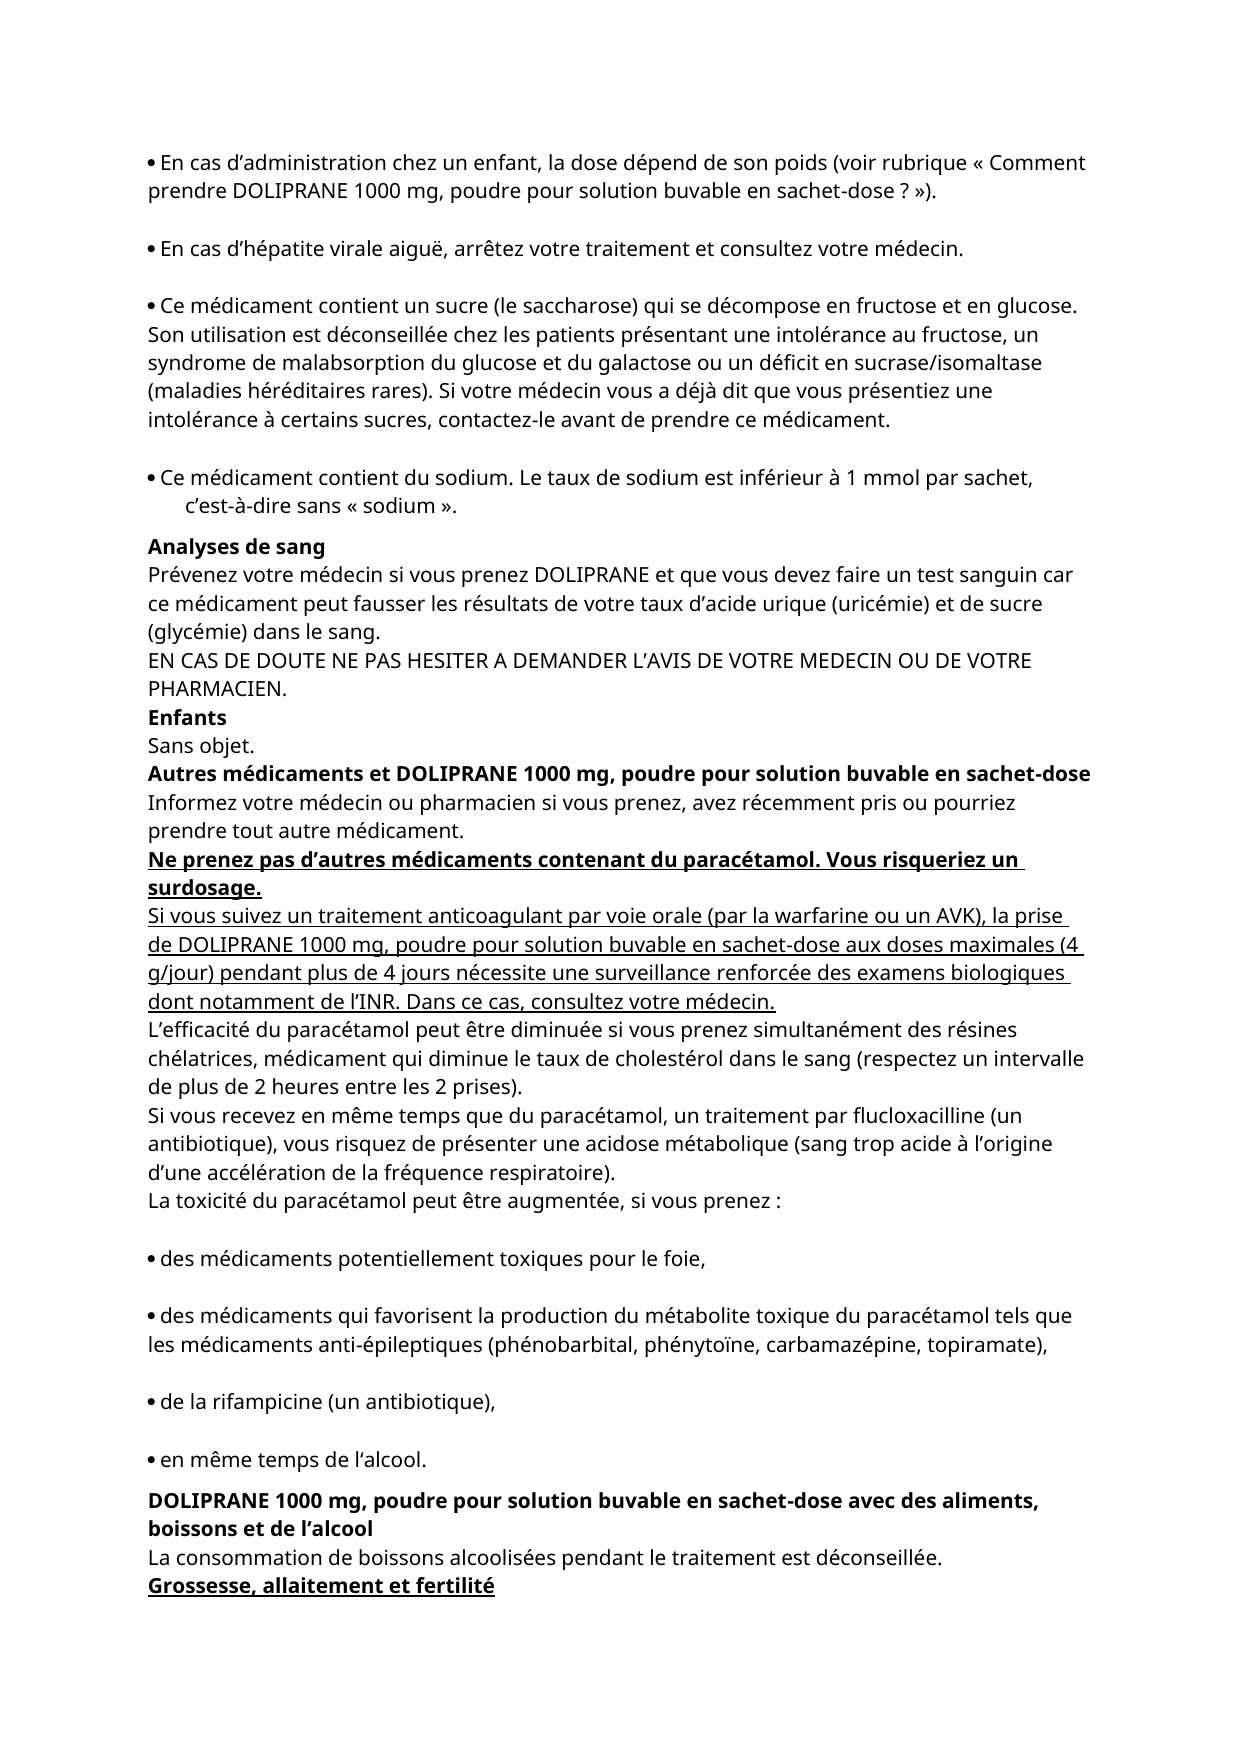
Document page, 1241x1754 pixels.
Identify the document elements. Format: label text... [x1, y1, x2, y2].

text  des médicaments potentiellement toxiques pour le foie, [148, 1244, 1093, 1272]
text Sans objet. [148, 731, 1093, 759]
text Autres médicaments et DOLIPRANE 1000 mg, poudre pour solution buvable en sachet-dose [148, 759, 1093, 788]
text Ne prenez pas d’autres médicaments contenant du paracétamol. Vous risqueriez un surdosage. [148, 845, 1093, 902]
text L’efficacité du paracétamol peut être diminuée si vous prenez simultanément des résines chélatrices, médicament qui diminue le taux de cholestérol dans le sang (respectez un intervalle de plus de 2 heures entre les 2 prises). [148, 1015, 1093, 1101]
text  de la rifampicine (un antibiotique), [148, 1387, 1093, 1416]
text EN CAS DE DOUTE NE PAS HESITER A DEMANDER L’AVIS DE VOTRE MEDECIN OU DE VOTRE PHARMACIEN. [148, 646, 1093, 703]
text Prévenez votre médecin si vous prenez DOLIPRANE et que vous devez faire un test sanguin car ce médicament peut fausser les résultats de votre taux d’acide urique (uricémie) et de sucre (glycémie) dans le sang. [148, 560, 1093, 646]
text Grossesse, allaitement et fertilité [148, 1571, 1093, 1599]
text La consommation de boissons alcoolisées pendant le traitement est déconseillée. [148, 1543, 1093, 1571]
text Enfants [148, 703, 1093, 731]
text  en même temps de l‘alcool. [148, 1445, 1093, 1473]
text  des médicaments qui favorisent la production du métabolite toxique du paracétamol tels que les médicaments anti-épileptiques (phénobarbital, phénytoïne, carbamazépine, topiramate), [148, 1301, 1093, 1358]
text  Ce médicament contient un sucre (le saccharose) qui se décompose en fructose et en glucose. Son utilisation est déconseillée chez les patients présentant une intolérance au fructose, un syndrome de malabsorption du glucose et du galactose ou un déficit en sucrase/isomaltase (maladies héréditaires rares). Si votre médecin vous a déjà dit que vous présentiez une intolérance à certains sucres, contactez-le avant de prendre ce médicament. [148, 291, 1093, 433]
text Si vous suivez un traitement anticoagulant par voie orale (par la warfarine ou un AVK), la prise de DOLIPRANE 1000 mg, poudre pour solution buvable en sachet-dose aux doses maximales (4 g/jour) pendant plus de 4 jours nécessite une surveillance renforcée des examens biologiques dont notamment de l’INR. Dans ce cas, consultez votre médecin. [148, 902, 1093, 1015]
text  Ce médicament contient du sodium. Le taux de sodium est inférieur à 1 mmol par sachet, c’est-à-dire sans « sodium ». [148, 463, 1093, 519]
text Informez votre médecin ou pharmacien si vous prenez, avez récemment pris ou pourriez prendre tout autre médicament. [148, 788, 1093, 845]
text Analyses de sang [148, 532, 1093, 560]
text DOLIPRANE 1000 mg, poudre pour solution buvable en sachet-dose avec des aliments, boissons et de l’alcool [148, 1486, 1093, 1543]
text Si vous recevez en même temps que du paracétamol, un traitement par flucloxacilline (un antibiotique), vous risquez de présenter une acidose métabolique (sang trop acide à l’origine d’une accélération de la fréquence respiratoire). [148, 1101, 1093, 1186]
text  En cas d’hépatite virale aiguë, arrêtez votre traitement et consultez votre médecin. [148, 234, 1093, 262]
text  En cas d’administration chez un enfant, la dose dépend de son poids (voir rubrique « Comment prendre DOLIPRANE 1000 mg, poudre pour solution buvable en sachet-dose ? »). [148, 148, 1093, 204]
text La toxicité du paracétamol peut être augmentée, si vous prenez : [148, 1186, 1093, 1214]
